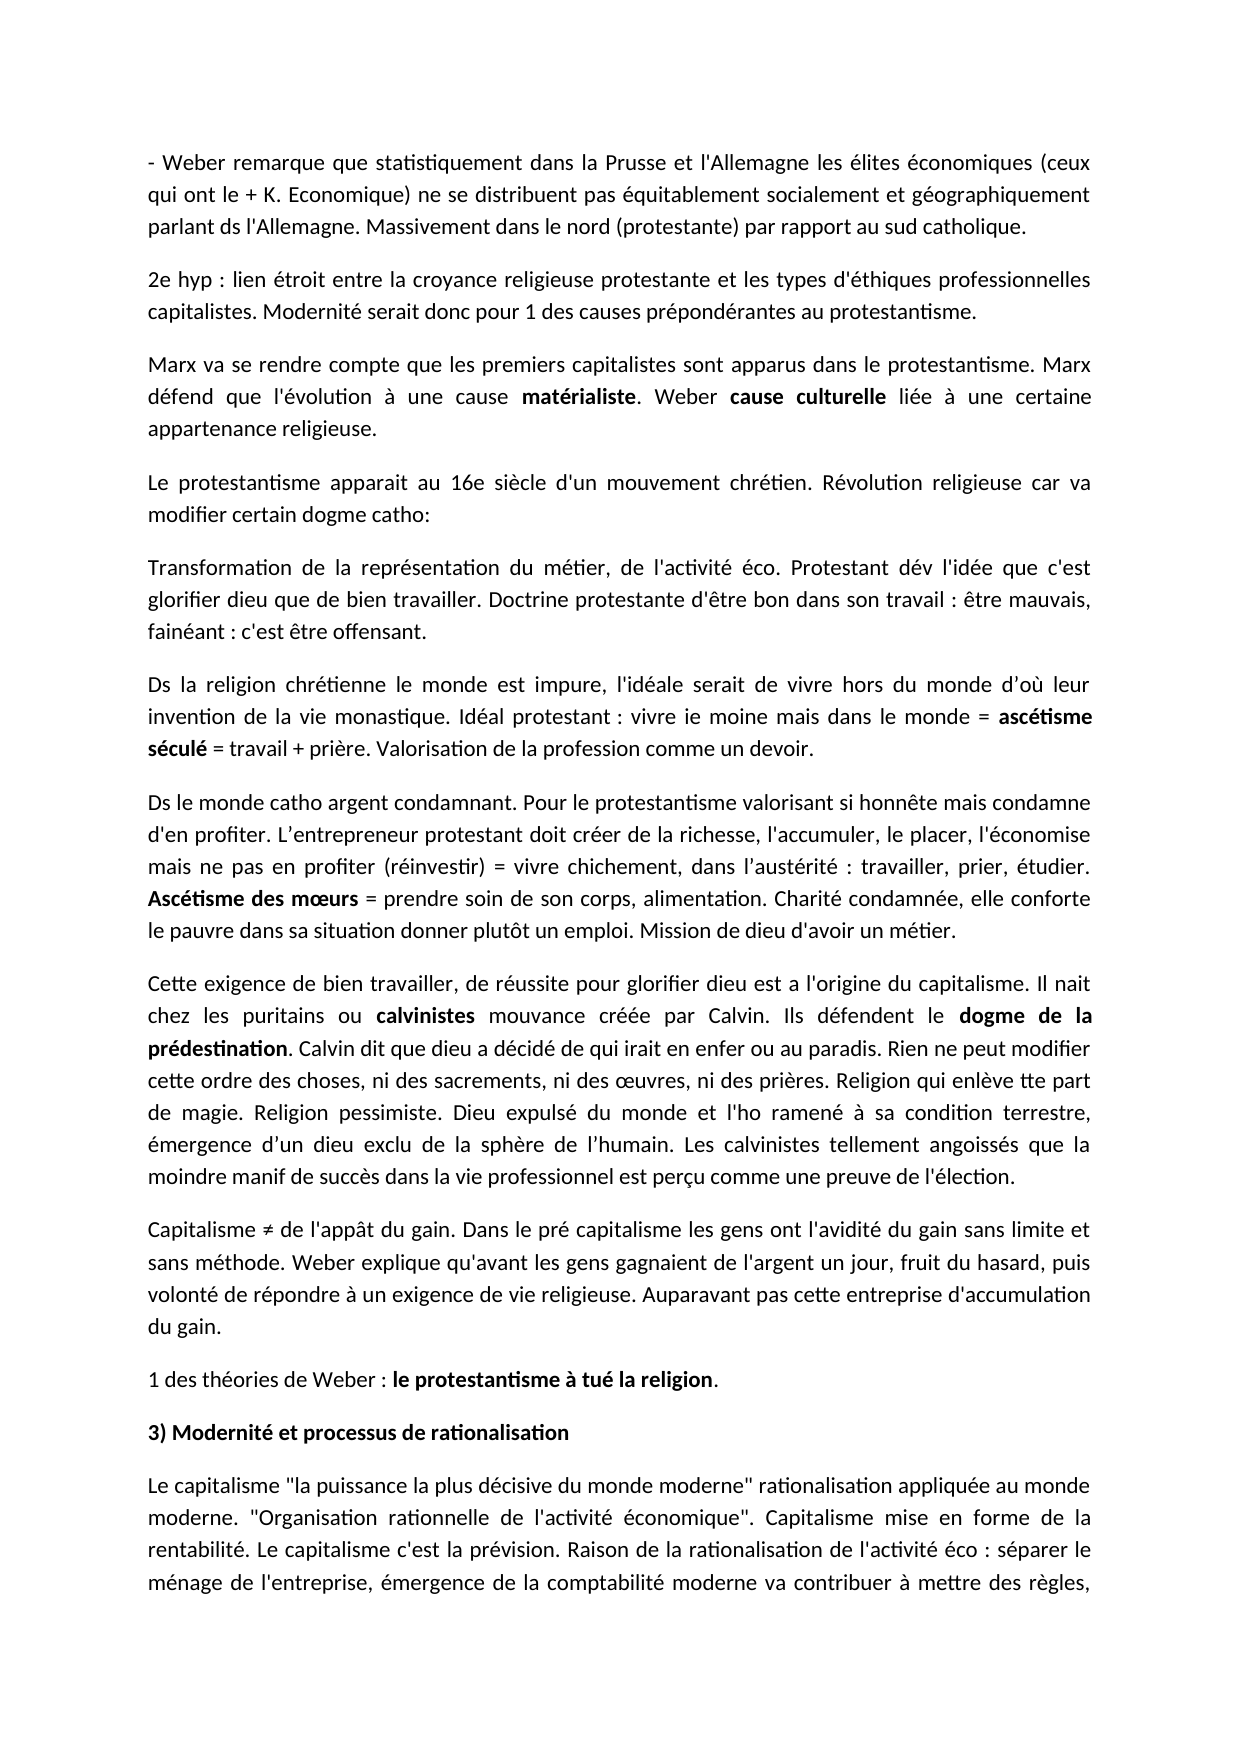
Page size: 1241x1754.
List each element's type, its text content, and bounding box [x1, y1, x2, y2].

text Marx va se rendre compte que les premiers capitalistes sont apparus dans le protestantisme. Marx défend que l'évolution à une cause matérialiste. Weber cause culturelle liée à une certaine appartenance religieuse. [148, 350, 1093, 443]
text Ds la religion chrétienne le monde est impure, l'idéale serait de vivre hors du monde d’où leur invention de la vie monastique. Idéal protestant : vivre ie moine mais dans le monde = ascétisme séculé = travail + prière. Valorisation de la profession comme un devoir. [148, 670, 1093, 763]
text 2e hyp : lien étroit entre la croyance religieuse protestante et les types d'éthiques professionnelles capitalistes. Modernité serait donc pour 1 des causes prépondérantes au protestantisme. [148, 265, 1093, 325]
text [148, 1471, 1093, 1596]
text Le protestantisme apparait au 16e siècle d'un mouvement chrétien. Révolution religieuse car va modifier certain dogme catho: [148, 468, 1093, 528]
text 3) Modernité et processus de rationalisation [148, 1418, 1093, 1446]
text Ds le monde catho argent condamnant. Pour le protestantisme valorisant si honnête mais condamne d'en profiter. L’entrepreneur protestant doit créer de la richesse, l'accumuler, le placer, l'économise mais ne pas en profiter (réinvestir) = vivre chichement, dans l’austérité : travailler, prier, étudier. Ascétisme des mœurs = prendre soin de son corps, alimentation. Charité condamnée, elle conforte le pauvre dans sa situation donner plutôt un emploi. Mission de dieu d'avoir un métier. [148, 788, 1093, 944]
text 1 des théories de Weber : le protestantisme à tué la religion. [148, 1365, 1093, 1393]
text - Weber remarque que statistiquement dans la Prusse et l'Allemagne les élites économiques (ceux qui ont le + K. Economique) ne se distribuent pas équitablement socialement et géographiquement parlant ds l'Allemagne. Massivement dans le nord (protestante) par rapport au sud catholique. [148, 148, 1093, 240]
text Capitalisme ≠ de l'appât du gain. Dans le pré capitalisme les gens ont l'avidité du gain sans limite et sans méthode. Weber explique qu'avant les gens gagnaient de l'argent un jour, fruit du hasard, puis volonté de répondre à un exigence de vie religieuse. Auparavant pas cette entreprise d'accumulation du gain. [148, 1216, 1093, 1340]
text Cette exigence de bien travailler, de réussite pour glorifier dieu est a l'origine du capitalisme. Il nait chez les puritains ou calvinistes mouvance créée par Calvin. Ils défendent le dogme de la prédestination. Calvin dit que dieu a décidé de qui irait en enfer ou au paradis. Rien ne peut modifier cette ordre des choses, ni des sacrements, ni des œuvres, ni des prières. Religion qui enlève tte part de magie. Religion pessimiste. Dieu expulsé du monde et l'ho ramené à sa condition terrestre, émergence d’un dieu exclu de la sphère de l’humain. Les calvinistes tellement angoissés que la moindre manif de succès dans la vie professionnel est perçu comme une preuve de l'élection. [148, 969, 1093, 1191]
text Transformation de la représentation du métier, de l'activité éco. Protestant dév l'idée que c'est glorifier dieu que de bien travailler. Doctrine protestante d'être bon dans son travail : être mauvais, fainéant : c'est être offensant. [148, 553, 1093, 645]
